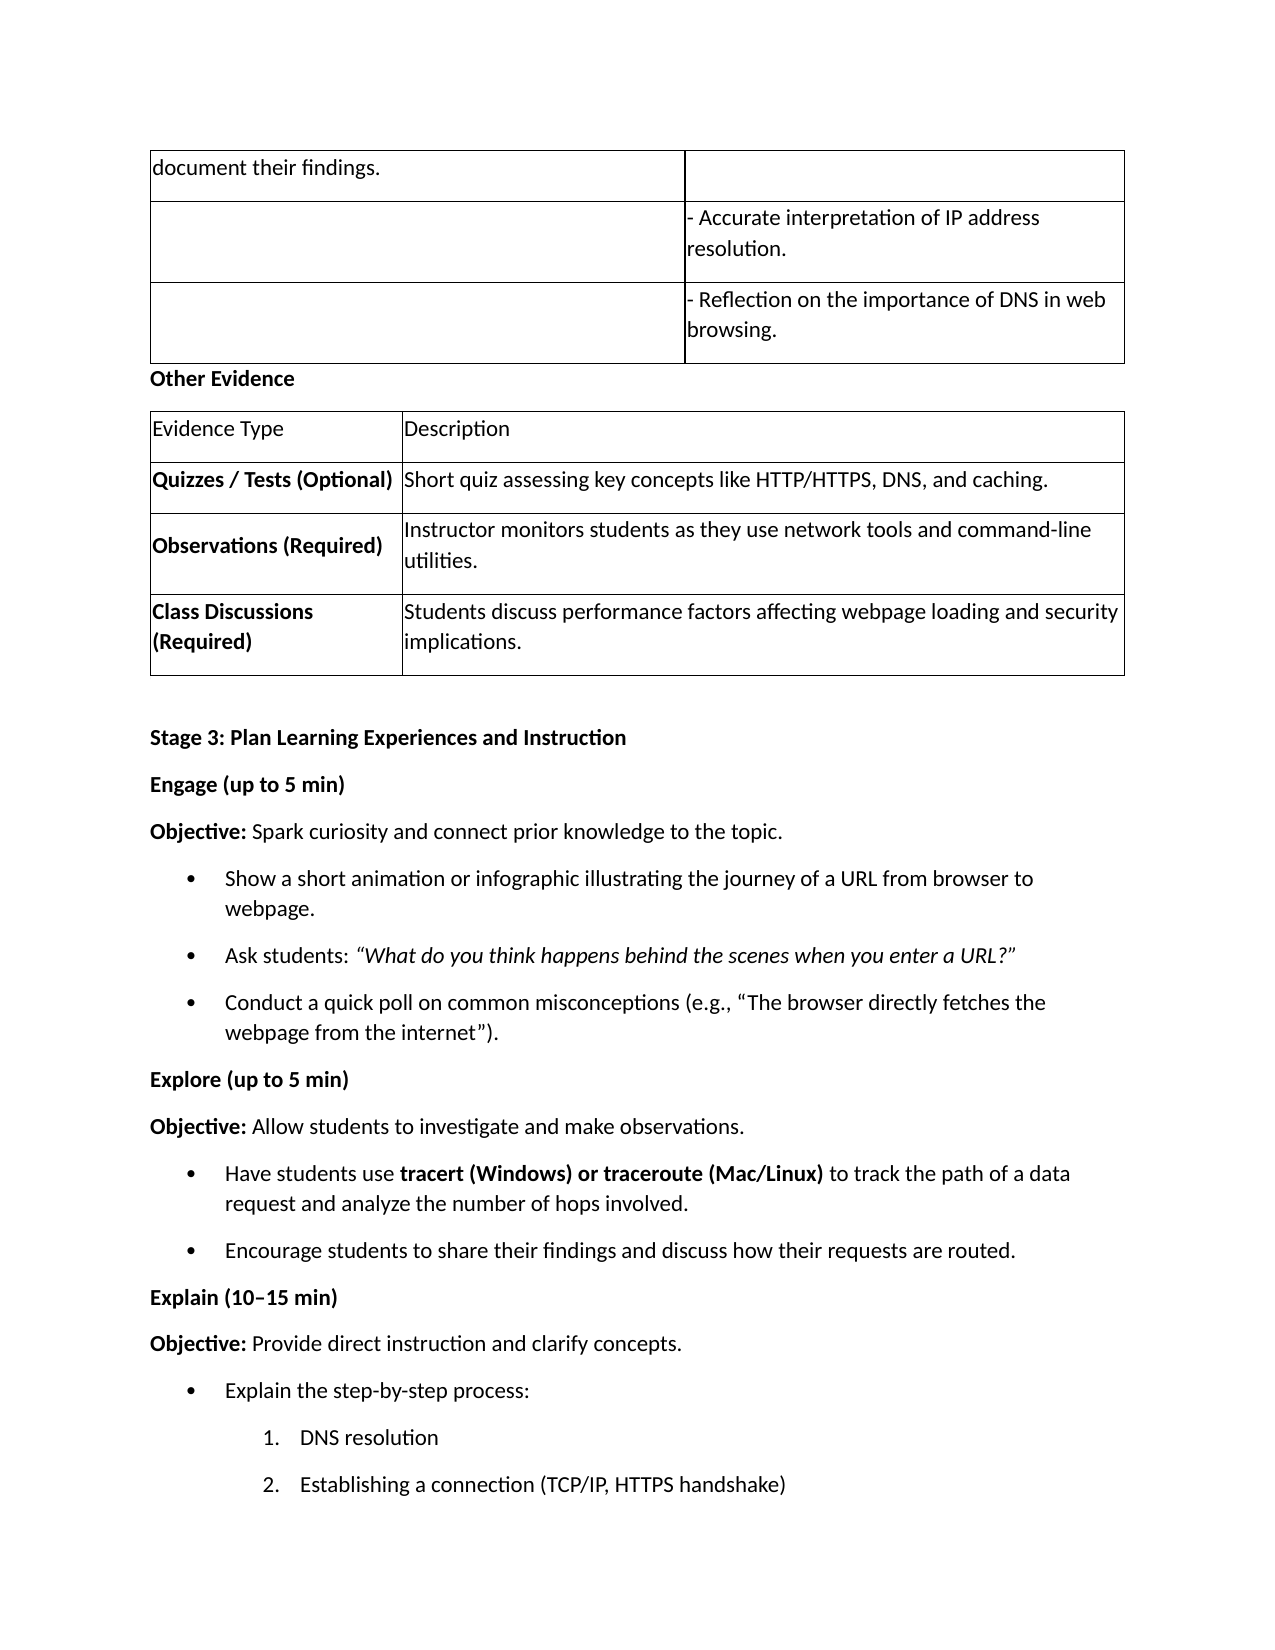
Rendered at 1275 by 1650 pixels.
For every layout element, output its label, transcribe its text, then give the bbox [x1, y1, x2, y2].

text Objective: Spark curiosity and connect prior knowledge to the topic. [150, 817, 1125, 845]
text Explore (up to 5 min) [150, 1065, 1125, 1093]
table_cell [151, 202, 684, 282]
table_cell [151, 151, 684, 201]
text Objective: Allow students to investigate and make observations. [150, 1112, 1125, 1140]
table_cell - Reflection on the importance of DNS in web browsing. [686, 283, 1124, 363]
list DNS resolution [262, 1423, 1125, 1451]
text Engage (up to 5 min) [150, 770, 1125, 798]
list Explain the step-by-step process: [187, 1376, 1125, 1404]
table_header Description [403, 412, 1124, 462]
list Have students use tracert (Windows) or traceroute (Mac/Linux) to track the path of a data request and analyze the number of hops involved. [187, 1159, 1125, 1217]
list Establishing a connection (TCP/IP, HTTPS handshake) [262, 1470, 1125, 1498]
table_cell Quizzes / Tests (Optional) [151, 463, 402, 513]
table_cell Students discuss performance factors affecting webpage loading and security implications. [403, 595, 1124, 675]
table_cell Short quiz assessing key concepts like HTTP/HTTPS, DNS, and caching. [403, 463, 1124, 513]
table_cell Class Discussions (Required) [151, 595, 402, 675]
list Show a short animation or infographic illustrating the journey of a URL from browser to webpage. [187, 864, 1125, 922]
table_cell [151, 283, 684, 363]
text Objective: Provide direct instruction and clarify concepts. [150, 1329, 1125, 1357]
list Conduct a quick poll on common misconceptions (e.g., “The browser directly fetches the webpage from the internet”). [187, 988, 1125, 1046]
text Explain (10–15 min) [150, 1283, 1125, 1311]
table_cell Instructor monitors students as they use network tools and command-line utilities. [403, 514, 1124, 594]
text Stage 3: Plan Learning Experiences and Instruction [150, 723, 1125, 751]
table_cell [686, 151, 1124, 201]
list Ask students: “What do you think happens behind the scenes when you enter a URL?” [187, 941, 1125, 969]
text Other Evidence [150, 364, 1125, 392]
table_cell - Accurate interpretation of IP address resolution. [686, 202, 1124, 282]
table_cell Observations (Required) [151, 514, 402, 594]
list Encourage students to share their findings and discuss how their requests are routed. [187, 1236, 1125, 1264]
table_header Evidence Type [151, 412, 402, 462]
